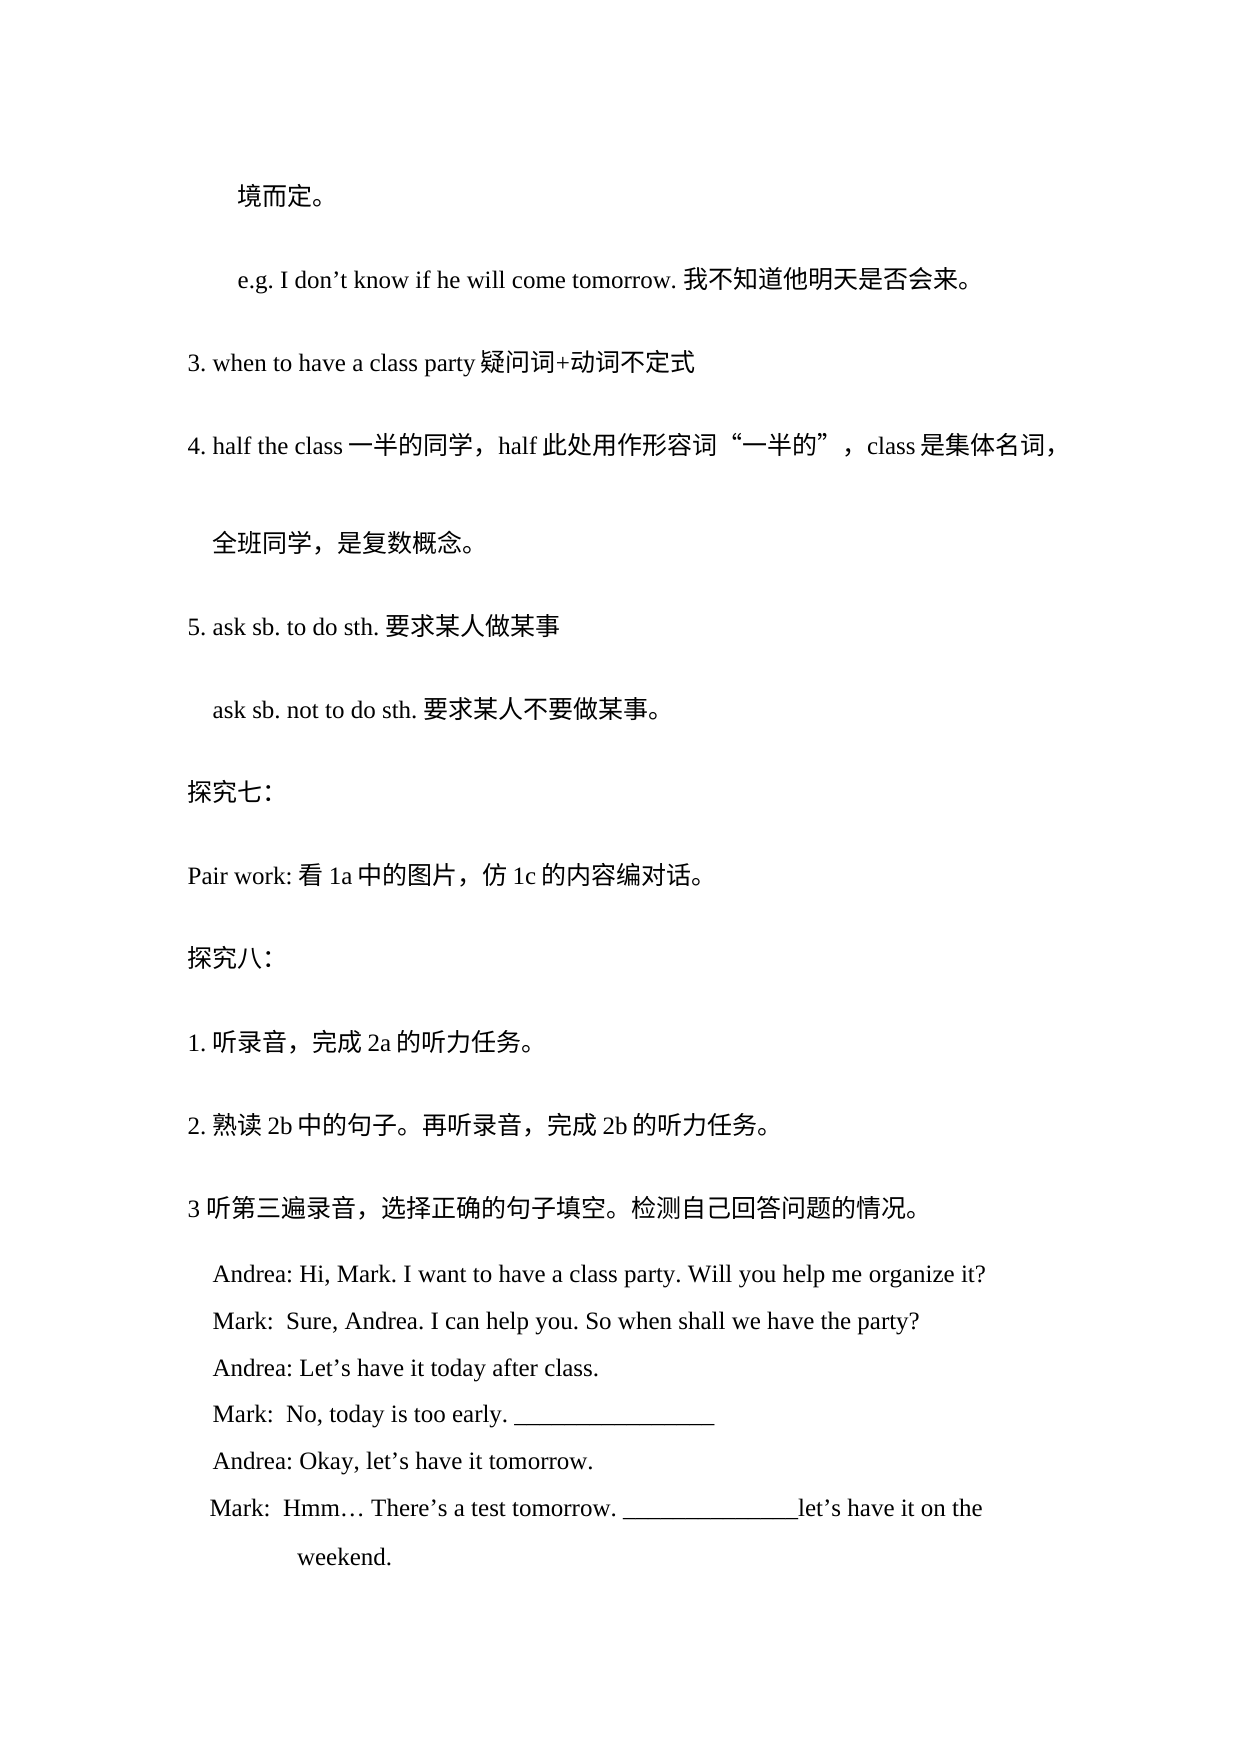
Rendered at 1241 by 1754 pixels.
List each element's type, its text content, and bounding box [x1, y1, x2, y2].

text 1. 听录音，完成2a的听力任务。 [187, 1008, 1053, 1073]
text 4. half the class一半的同学，half此处用作形容词“一半的”，class是集体名词，全班同学，是复数概念。 [187, 411, 1053, 574]
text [187, 162, 1053, 227]
text 探究七： [187, 758, 1053, 823]
text Andrea: Okay, let’s have it tomorrow. [187, 1444, 1053, 1477]
text 3 听第三遍录音，选择正确的句子填空。检测自己回答问题的情况。 [187, 1174, 1053, 1239]
text ask sb. not to do sth. 要求某人不要做某事。 [187, 675, 1053, 740]
text Mark: No, today is too early. ________________ [187, 1398, 1053, 1430]
text Andrea: Hi, Mark. I want to have a class party. Will you help me organize it? [187, 1257, 1053, 1289]
text 2. 熟读2b中的句子。再听录音，完成2b的听力任务。 [187, 1091, 1053, 1156]
text Pair work: 看1a中的图片，仿1c的内容编对话。 [187, 841, 1053, 906]
text 3. when to have a class party疑问词+动词不定式 [187, 328, 1053, 393]
text Mark: Sure, Andrea. I can help you. So when shall we have the party? [187, 1304, 1053, 1336]
text 探究八： [187, 924, 1053, 989]
text Mark: Hmm… There’s a test tomorrow. ______________let’s have it on the weekend. [209, 1491, 1053, 1573]
text e.g. I don’t know if he will come tomorrow. 我不知道他明天是否会来。 [187, 245, 1053, 310]
text Andrea: Let’s have it today after class. [187, 1351, 1053, 1383]
text 5. ask sb. to do sth. 要求某人做某事 [187, 592, 1053, 657]
